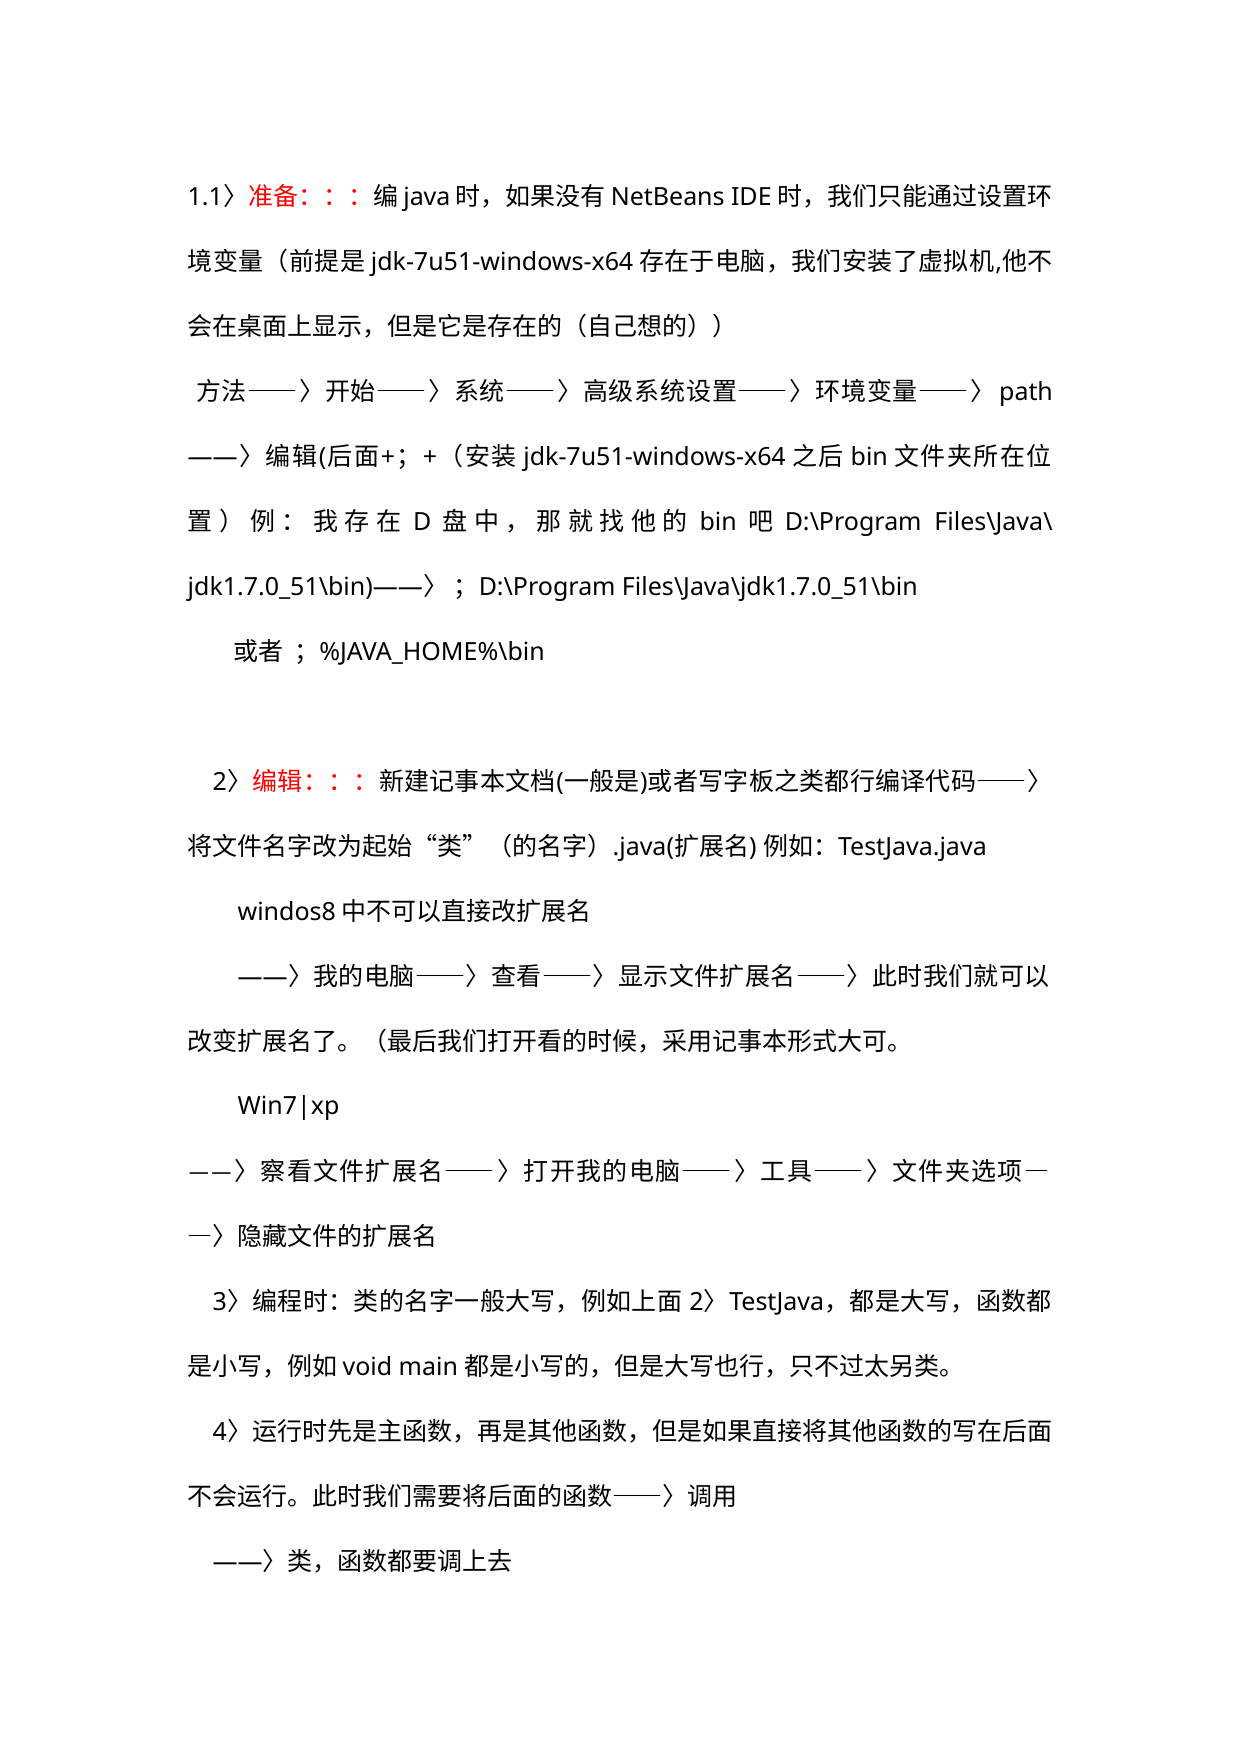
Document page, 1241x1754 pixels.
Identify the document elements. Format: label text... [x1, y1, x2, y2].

text 4〉运行时先是主函数，再是其他函数，但是如果直接将其他函数的写在后面不会运行。此时我们需要将后面的函数——〉调用 [187, 1397, 1053, 1527]
text 或者 ；%JAVA_HOME%\bin [187, 617, 1053, 682]
text Win7|xp [187, 1072, 1053, 1137]
text ——〉察看文件扩展名——〉打开我的电脑——〉工具——〉文件夹选项——〉隐藏文件的扩展名 [187, 1137, 1053, 1267]
text 3〉编程时：类的名字一般大写，例如上面2〉TestJava，都是大写，函数都是小写，例如void main 都是小写的，但是大写也行，只不过太另类。 [187, 1267, 1053, 1397]
text 2〉编辑：：：新建记事本文档(一般是)或者写字板之类都行编译代码——〉将文件名字改为起始“类”（的名字）.java(扩展名) 例如：TestJava.java [187, 747, 1053, 877]
text ——〉类，函数都要调上去 [187, 1527, 1053, 1592]
text windos8中不可以直接改扩展名 [187, 877, 1053, 942]
text 1.1〉准备：：：编java时，如果没有NetBeans IDE时，我们只能通过设置环境变量（前提是jdk-7u51-windows-x64存在于电脑，我们安装了虚拟机,他不会在桌面上显示，但是它是存在的（自己想的）） [187, 162, 1053, 357]
text ——〉我的电脑——〉查看——〉显示文件扩展名——〉此时我们就可以改变扩展名了。（最后我们打开看的时候，采用记事本形式大可。 [187, 942, 1053, 1072]
text 方法——〉开始——〉系统——〉高级系统设置——〉环境变量——〉path——〉编辑(后面+；+（安装jdk-7u51-windows-x64之后bin文件夹所在位置）例：我存在D盘中，那就找他的bin吧D:\Program Files\Java\jdk1.7.0_51\bin)——〉 ；D:\Program Files\Java\jdk1.7.0_51\bin [187, 357, 1053, 617]
